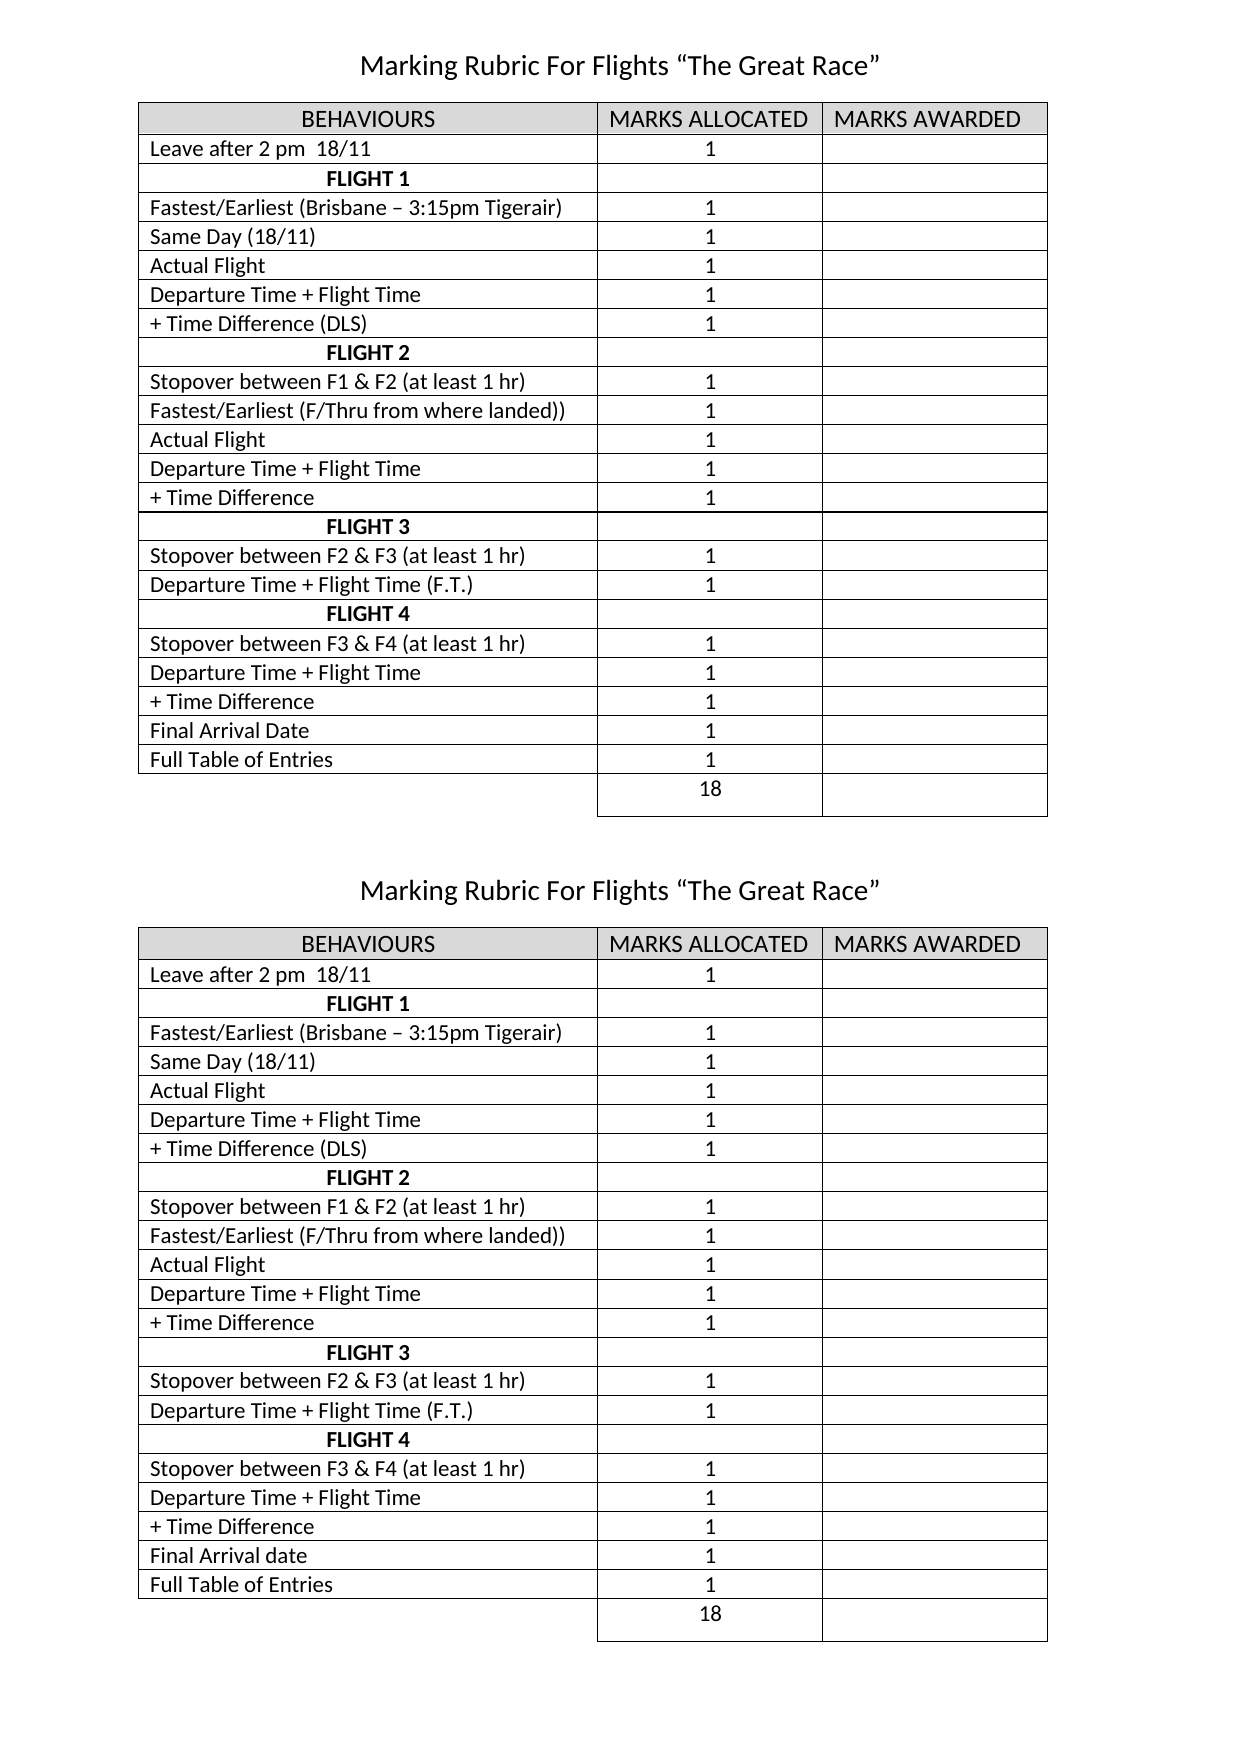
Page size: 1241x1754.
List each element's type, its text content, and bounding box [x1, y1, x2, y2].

table_cell Fastest/Earliest (F/Thru from where landed)) [139, 396, 597, 424]
table_cell 1 [598, 1512, 822, 1540]
table_cell [598, 1163, 822, 1191]
table_cell [823, 425, 1047, 453]
table_cell FLIGHT 3 [139, 513, 597, 540]
table_cell Full Table of Entries [139, 1570, 597, 1598]
table_cell 1 [598, 1250, 822, 1278]
table_cell 1 [598, 193, 822, 221]
table_header MARKS ALLOCATED [598, 928, 822, 959]
table_cell 1 [598, 1280, 822, 1307]
table_cell Fastest/Earliest (Brisbane – 3:15pm Tigerair) [139, 193, 597, 221]
table_cell Stopover between F3 & F4 (at least 1 hr) [139, 1454, 597, 1482]
table_cell 1 [598, 687, 822, 715]
table_cell [823, 1367, 1047, 1395]
table_cell FLIGHT 1 [139, 989, 597, 1017]
table_cell [823, 1425, 1047, 1453]
table_cell Fastest/Earliest (Brisbane – 3:15pm Tigerair) [139, 1018, 597, 1046]
table_cell 18 [598, 774, 822, 816]
table_cell Departure Time + Flight Time (F.T.) [139, 571, 597, 598]
table_cell + Time Difference [139, 1512, 597, 1540]
table_cell Stopover between F3 & F4 (at least 1 hr) [139, 629, 597, 657]
table_cell [823, 164, 1047, 192]
table_cell + Time Difference (DLS) [139, 1134, 597, 1162]
table_cell [823, 483, 1047, 511]
table_cell [823, 687, 1047, 715]
table_cell 1 [598, 1047, 822, 1075]
table_cell FLIGHT 2 [139, 1163, 597, 1191]
table_cell Departure Time + Flight Time [139, 454, 597, 482]
table_cell Same Day (18/11) [139, 1047, 597, 1075]
table_cell [823, 396, 1047, 424]
table_cell 1 [598, 1134, 822, 1162]
table_cell [598, 1425, 822, 1453]
table_cell 1 [598, 425, 822, 453]
table_cell [823, 222, 1047, 250]
table_cell + Time Difference [139, 687, 597, 715]
table_cell Departure Time + Flight Time [139, 280, 597, 308]
table_cell 1 [598, 396, 822, 424]
table_cell 1 [598, 135, 822, 163]
table_cell [823, 454, 1047, 482]
table_cell [823, 1192, 1047, 1220]
table_cell 1 [598, 483, 822, 511]
table_cell [823, 774, 1047, 816]
table_cell [823, 571, 1047, 598]
table_cell [823, 1134, 1047, 1162]
table_header BEHAVIOURS [139, 103, 597, 133]
table_cell [823, 1454, 1047, 1482]
table_cell [823, 960, 1047, 988]
table_cell [823, 1396, 1047, 1424]
table_cell [823, 1076, 1047, 1104]
table_cell 1 [598, 629, 822, 657]
text Marking Rubric For Flights “The Great Race” [150, 872, 1090, 908]
table_cell [823, 1599, 1047, 1641]
table_cell [598, 989, 822, 1017]
table_cell 18 [598, 1599, 822, 1641]
table_cell 1 [598, 309, 822, 337]
table_header MARKS ALLOCATED [598, 103, 822, 133]
table_cell [823, 629, 1047, 657]
table_cell [598, 164, 822, 192]
table_header MARKS AWARDED [823, 103, 1047, 133]
table_cell [823, 1018, 1047, 1046]
table_cell [598, 338, 822, 366]
table_cell FLIGHT 1 [139, 164, 597, 192]
table_cell Departure Time + Flight Time [139, 658, 597, 686]
table_cell Actual Flight [139, 1250, 597, 1278]
table_cell [823, 193, 1047, 221]
table_cell 1 [598, 1570, 822, 1598]
table_cell [823, 1483, 1047, 1511]
table_cell 1 [598, 716, 822, 744]
table_cell FLIGHT 3 [139, 1338, 597, 1366]
table_cell 1 [598, 1018, 822, 1046]
table_cell [823, 1309, 1047, 1337]
table_cell Final Arrival date [139, 1541, 597, 1569]
table_cell [823, 309, 1047, 337]
table_cell 1 [598, 745, 822, 773]
table_cell Final Arrival Date [139, 716, 597, 744]
table_cell 1 [598, 1309, 822, 1337]
table_cell FLIGHT 2 [139, 338, 597, 366]
table_cell 1 [598, 1541, 822, 1569]
table_cell [823, 135, 1047, 163]
table_cell Departure Time + Flight Time [139, 1483, 597, 1511]
table_cell Same Day (18/11) [139, 222, 597, 250]
table_cell 1 [598, 1454, 822, 1482]
table_cell [823, 1221, 1047, 1249]
table_cell 1 [598, 1076, 822, 1104]
table_cell 1 [598, 1367, 822, 1395]
table_cell 1 [598, 222, 822, 250]
table_cell 1 [598, 1221, 822, 1249]
table_cell + Time Difference [139, 1309, 597, 1337]
table_cell Departure Time + Flight Time [139, 1280, 597, 1307]
table_cell + Time Difference (DLS) [139, 309, 597, 337]
table_cell Stopover between F1 & F2 (at least 1 hr) [139, 367, 597, 395]
table_cell [823, 745, 1047, 773]
table_cell [823, 1570, 1047, 1598]
table_cell [823, 716, 1047, 744]
table_cell Stopover between F1 & F2 (at least 1 hr) [139, 1192, 597, 1220]
table_cell 1 [598, 280, 822, 308]
table_cell FLIGHT 4 [139, 600, 597, 628]
table_cell Fastest/Earliest (F/Thru from where landed)) [139, 1221, 597, 1249]
table_header MARKS AWARDED [823, 928, 1047, 959]
table_cell [139, 1599, 597, 1641]
table_cell [823, 1250, 1047, 1278]
table_cell Departure Time + Flight Time [139, 1105, 597, 1133]
table_cell 1 [598, 1105, 822, 1133]
table_cell [823, 251, 1047, 279]
table_cell 1 [598, 367, 822, 395]
table_cell [823, 367, 1047, 395]
table_cell 1 [598, 1396, 822, 1424]
table_cell Actual Flight [139, 1076, 597, 1104]
table_cell FLIGHT 4 [139, 1425, 597, 1453]
table_cell Departure Time + Flight Time (F.T.) [139, 1396, 597, 1424]
table_cell 1 [598, 541, 822, 569]
table_cell [823, 1541, 1047, 1569]
table_cell [823, 1280, 1047, 1307]
table_cell Full Table of Entries [139, 745, 597, 773]
table_cell Stopover between F2 & F3 (at least 1 hr) [139, 541, 597, 569]
table_cell [598, 600, 822, 628]
table_cell 1 [598, 960, 822, 988]
table_cell 1 [598, 1483, 822, 1511]
table_cell [823, 1047, 1047, 1075]
text Marking Rubric For Flights “The Great Race” [150, 47, 1090, 82]
table_cell 1 [598, 251, 822, 279]
table_cell 1 [598, 658, 822, 686]
table_cell [823, 989, 1047, 1017]
table_cell [823, 513, 1047, 540]
table_cell Leave after 2 pm 18/11 [139, 960, 597, 988]
table_cell [598, 1338, 822, 1366]
table_cell [823, 338, 1047, 366]
table_header BEHAVIOURS [139, 928, 597, 959]
table_cell [823, 541, 1047, 569]
table_cell Leave after 2 pm 18/11 [139, 135, 597, 163]
table_cell [823, 600, 1047, 628]
table_cell Actual Flight [139, 251, 597, 279]
table_cell [823, 280, 1047, 308]
table_cell 1 [598, 571, 822, 598]
table_cell [823, 1105, 1047, 1133]
table_cell [823, 658, 1047, 686]
table_cell [139, 774, 597, 816]
table_cell [598, 513, 822, 540]
table_cell [823, 1163, 1047, 1191]
table_cell Actual Flight [139, 425, 597, 453]
table_cell [823, 1338, 1047, 1366]
table_cell [823, 1512, 1047, 1540]
table_cell 1 [598, 1192, 822, 1220]
table_cell 1 [598, 454, 822, 482]
table_cell Stopover between F2 & F3 (at least 1 hr) [139, 1367, 597, 1395]
table_cell + Time Difference [139, 483, 597, 511]
